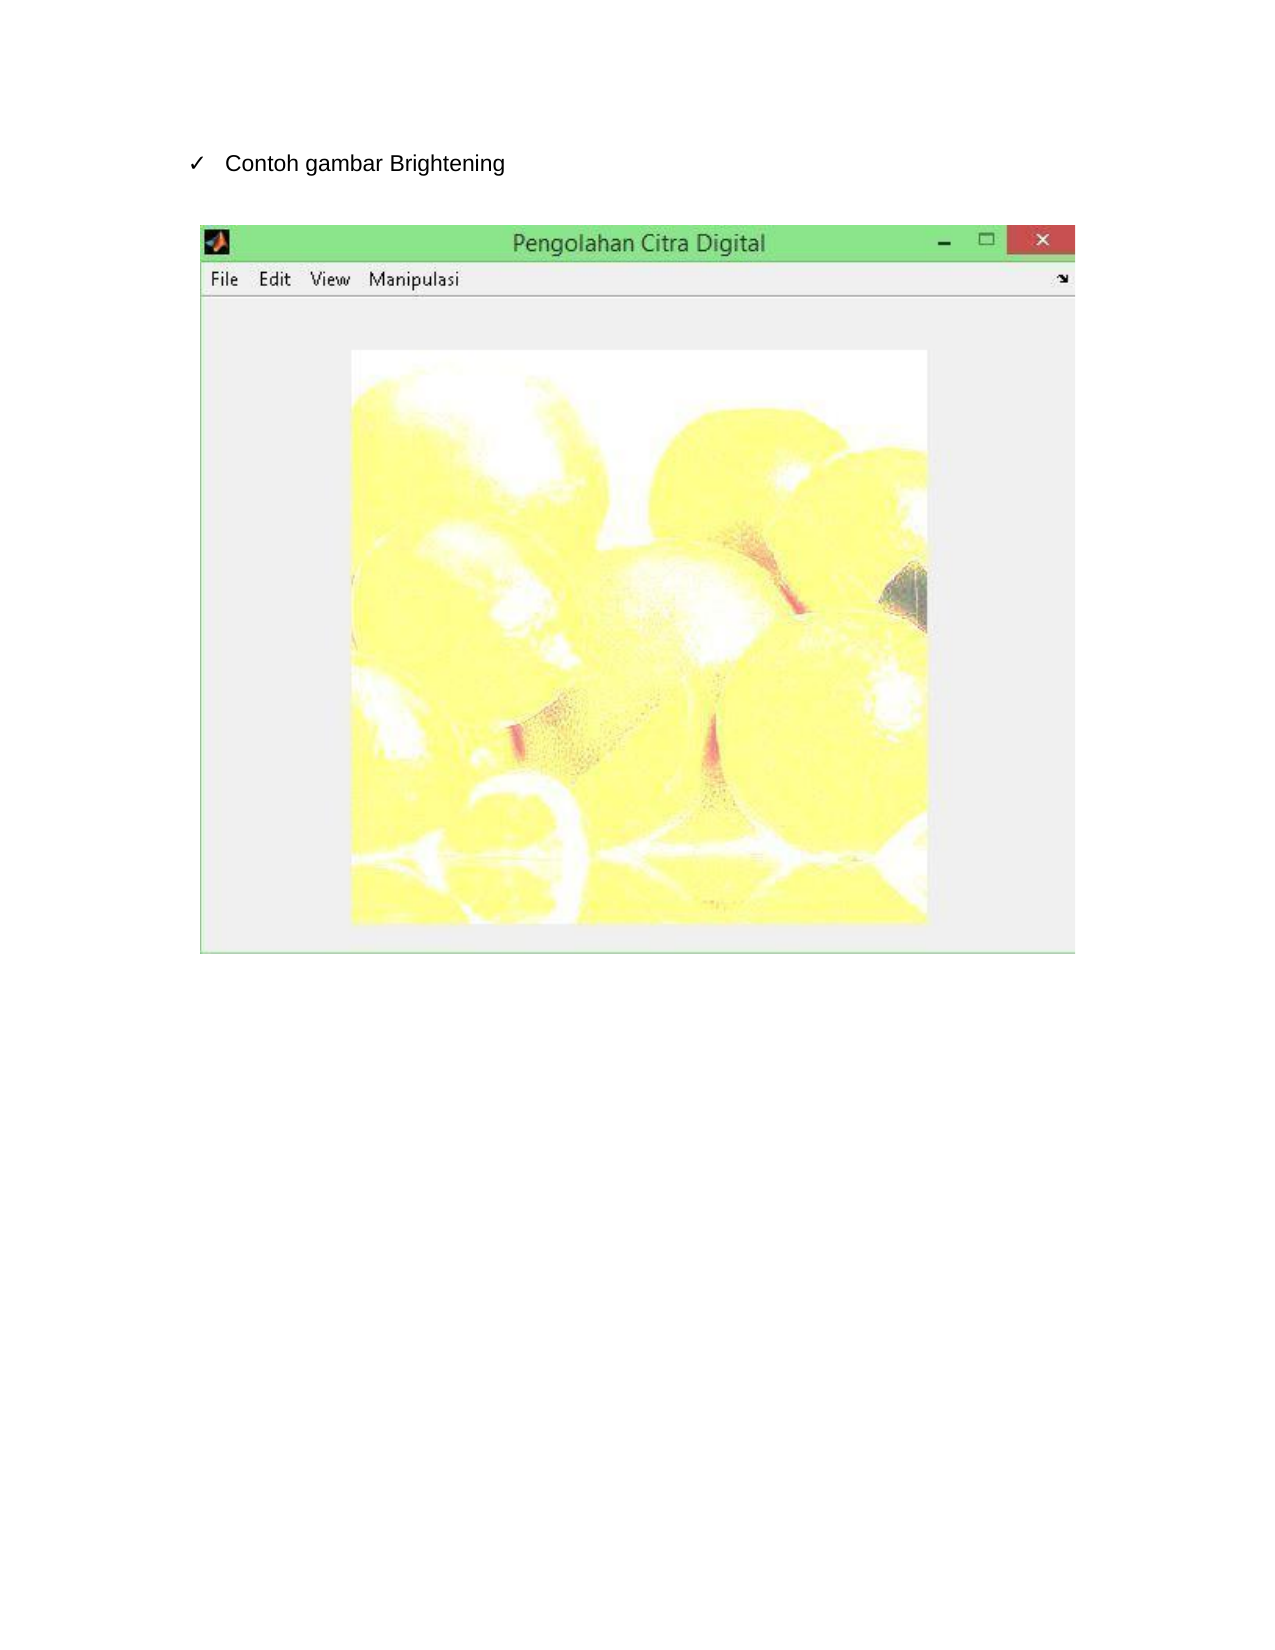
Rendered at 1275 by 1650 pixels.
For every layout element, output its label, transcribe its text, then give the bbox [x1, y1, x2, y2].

picture [200, 225, 1075, 954]
list Contoh gambar Brightening [188, 150, 1125, 176]
